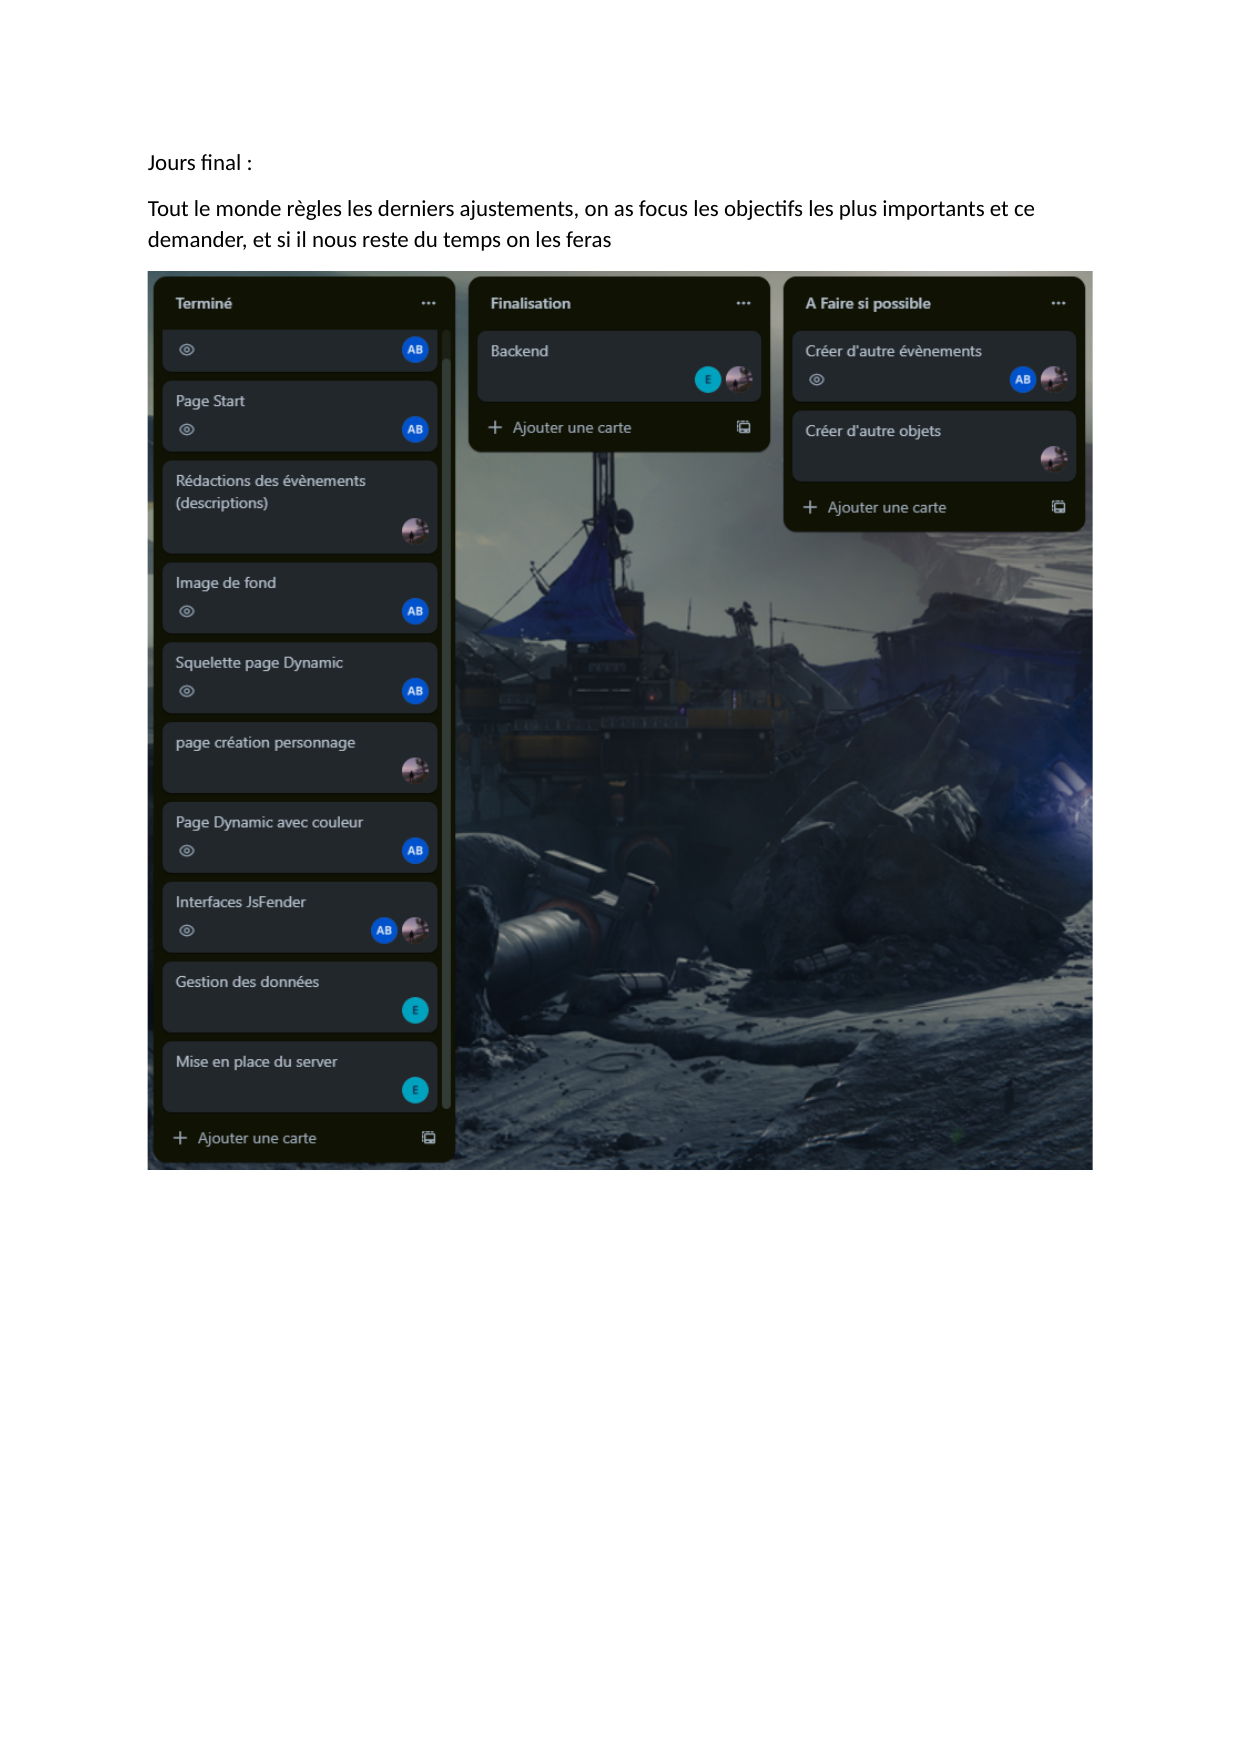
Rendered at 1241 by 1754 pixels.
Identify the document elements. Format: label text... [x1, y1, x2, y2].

text Jours final : [148, 148, 1093, 176]
text Tout le monde règles les derniers ajustements, on as focus les objectifs les plus importants et ce demander, et si il nous reste du temps on les feras [148, 194, 1093, 253]
picture [147, 271, 1093, 1170]
